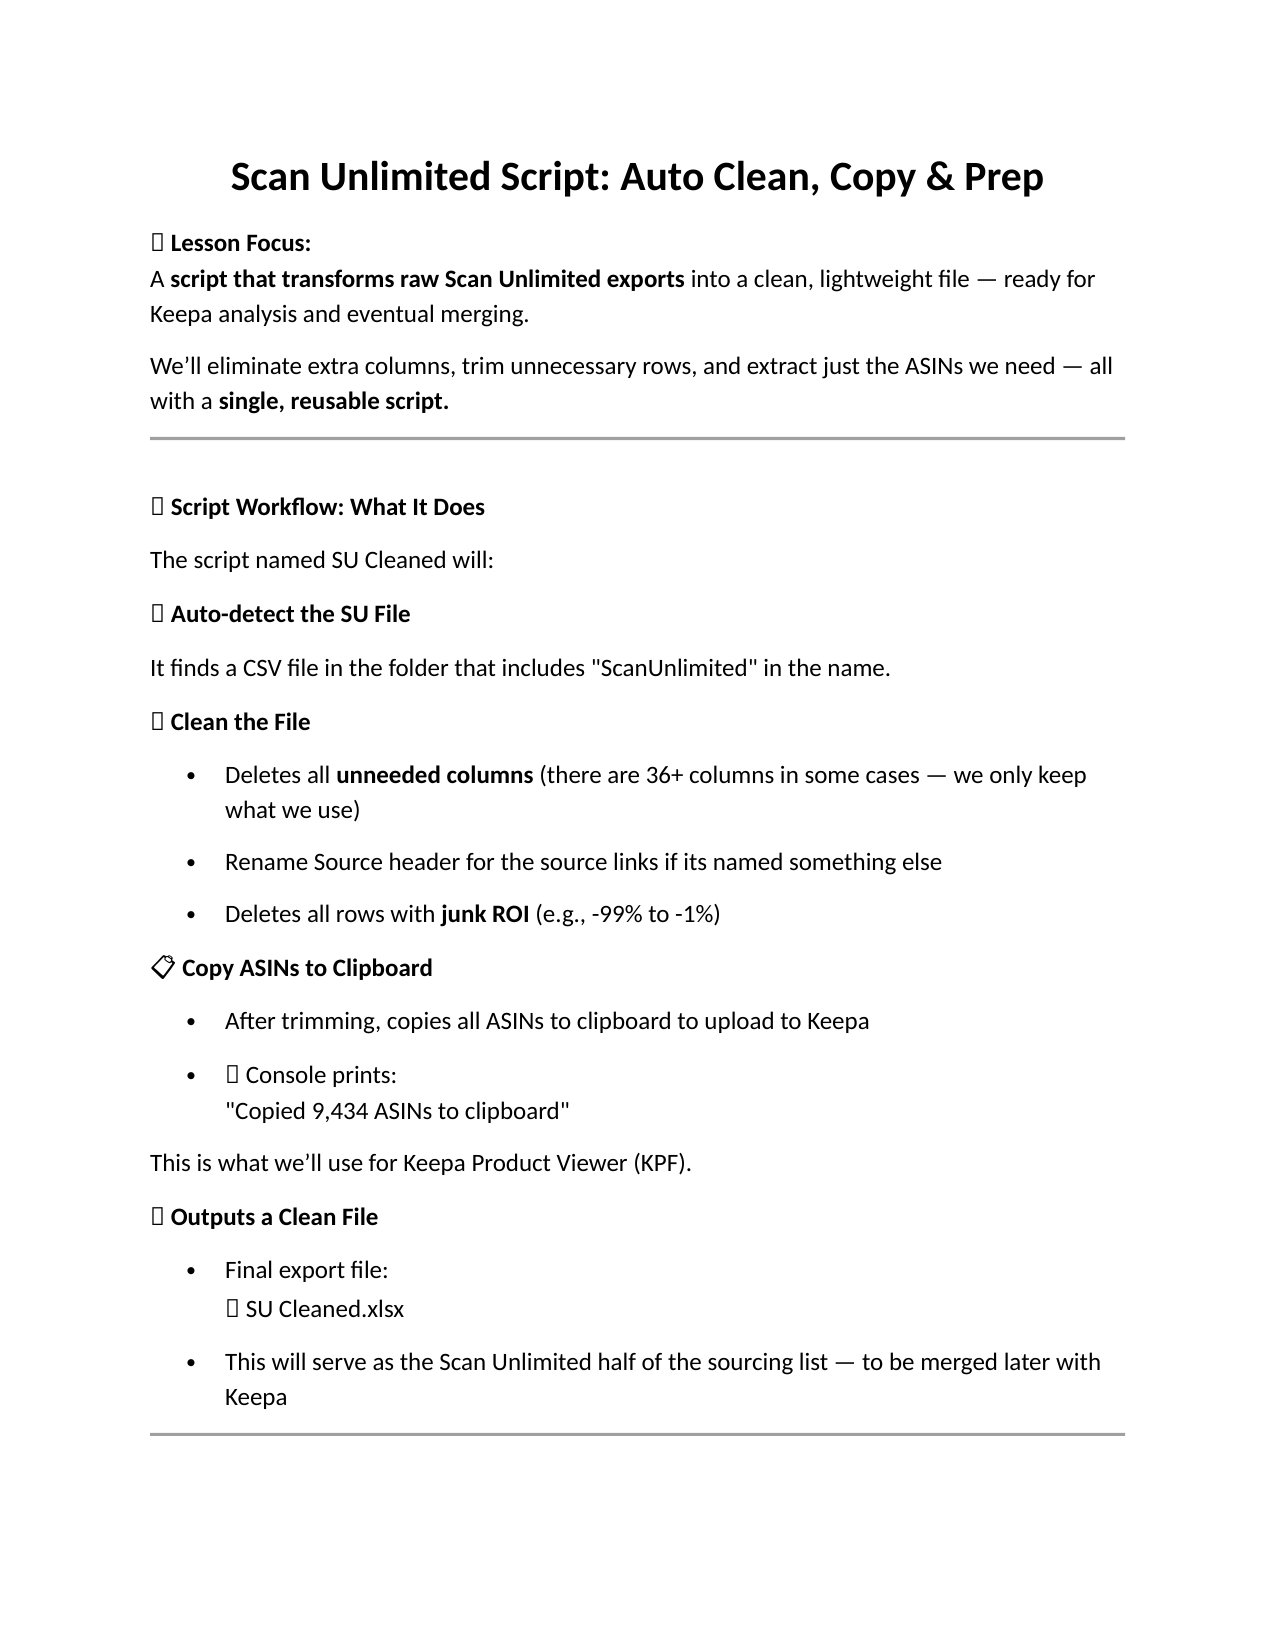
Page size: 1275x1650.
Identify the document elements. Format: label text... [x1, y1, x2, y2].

text 📌 Lesson Focus: A script that transforms raw Scan Unlimited exports into a clean, lightweight file — ready for Keepa analysis and eventual merging. [150, 225, 1125, 329]
list Deletes all unneeded columns (there are 36+ columns in some cases — we only keep what we use) [187, 759, 1125, 825]
list This will serve as the Scan Unlimited half of the sourcing list — to be merged later with Keepa [187, 1346, 1125, 1412]
text Scan Unlimited Script: Auto Clean, Copy & Prep [150, 150, 1125, 201]
text The script named SU Cleaned will: [150, 544, 1125, 575]
text This is what we’ll use for Keepa Product Viewer (KPF). [150, 1147, 1125, 1178]
list ✅ Console prints: "Copied 9,434 ASINs to clipboard" [187, 1057, 1125, 1126]
list After trimming, copies all ASINs to clipboard to upload to Keepa [187, 1005, 1125, 1036]
list Rename Source header for the source links if its named something else [187, 846, 1125, 877]
text We’ll eliminate extra columns, trim unnecessary rows, and extract just the ASINs we need — all with a single, reusable script. [150, 350, 1125, 416]
list Deletes all rows with junk ROI (e.g., -99% to -1%) [187, 898, 1125, 928]
text 🔁 Script Workflow: What It Does [150, 489, 1125, 523]
text 📋 Copy ASINs to Clipboard [150, 949, 1125, 983]
text ✅ Auto-detect the SU File [150, 596, 1125, 630]
list Final export file: 📄 SU Cleaned.xlsx [187, 1255, 1125, 1324]
text It finds a CSV file in the folder that includes "ScanUnlimited" in the name. [150, 652, 1125, 682]
text 🧹 Clean the File [150, 704, 1125, 738]
text 💾 Outputs a Clean File [150, 1199, 1125, 1233]
